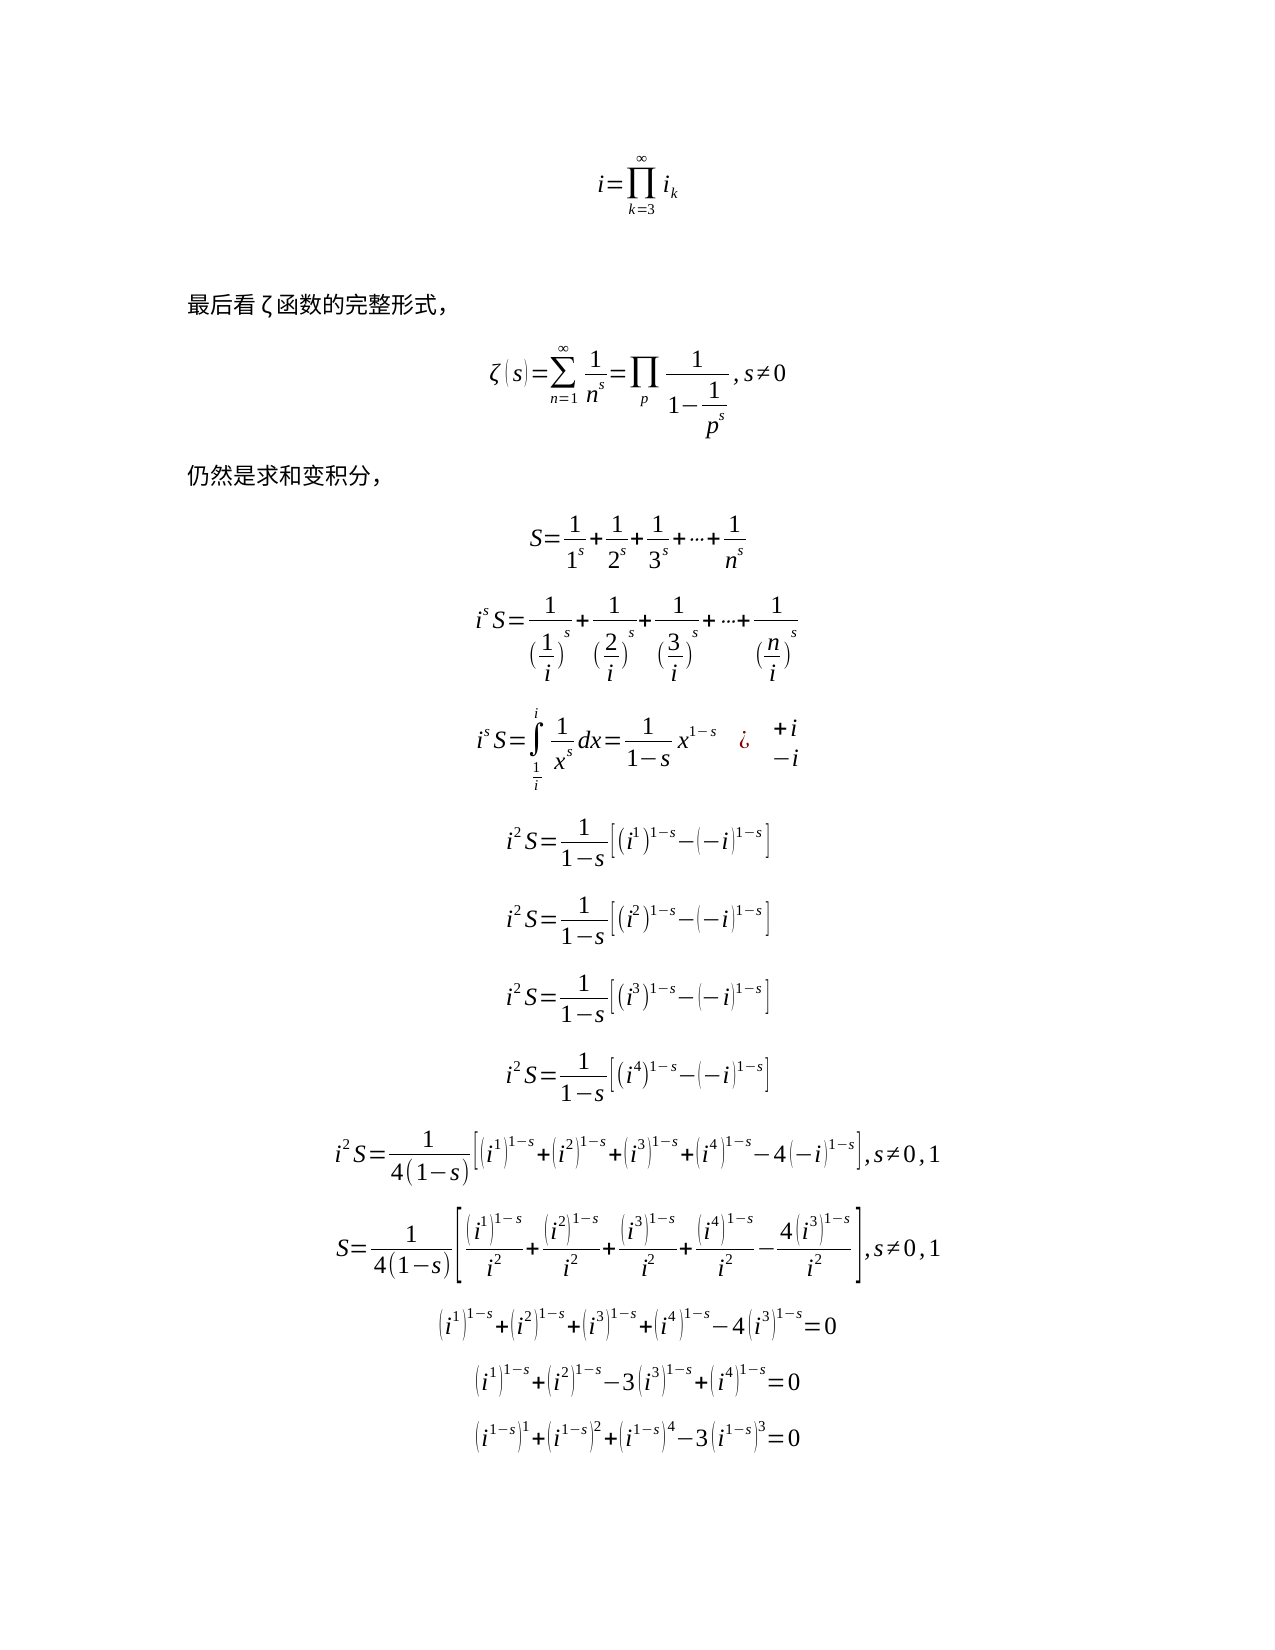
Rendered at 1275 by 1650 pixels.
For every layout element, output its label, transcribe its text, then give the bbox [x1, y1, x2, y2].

text 仍然是求和变积分， [187, 458, 1087, 491]
text 最后看ζ函数的完整形式， [187, 287, 1087, 320]
